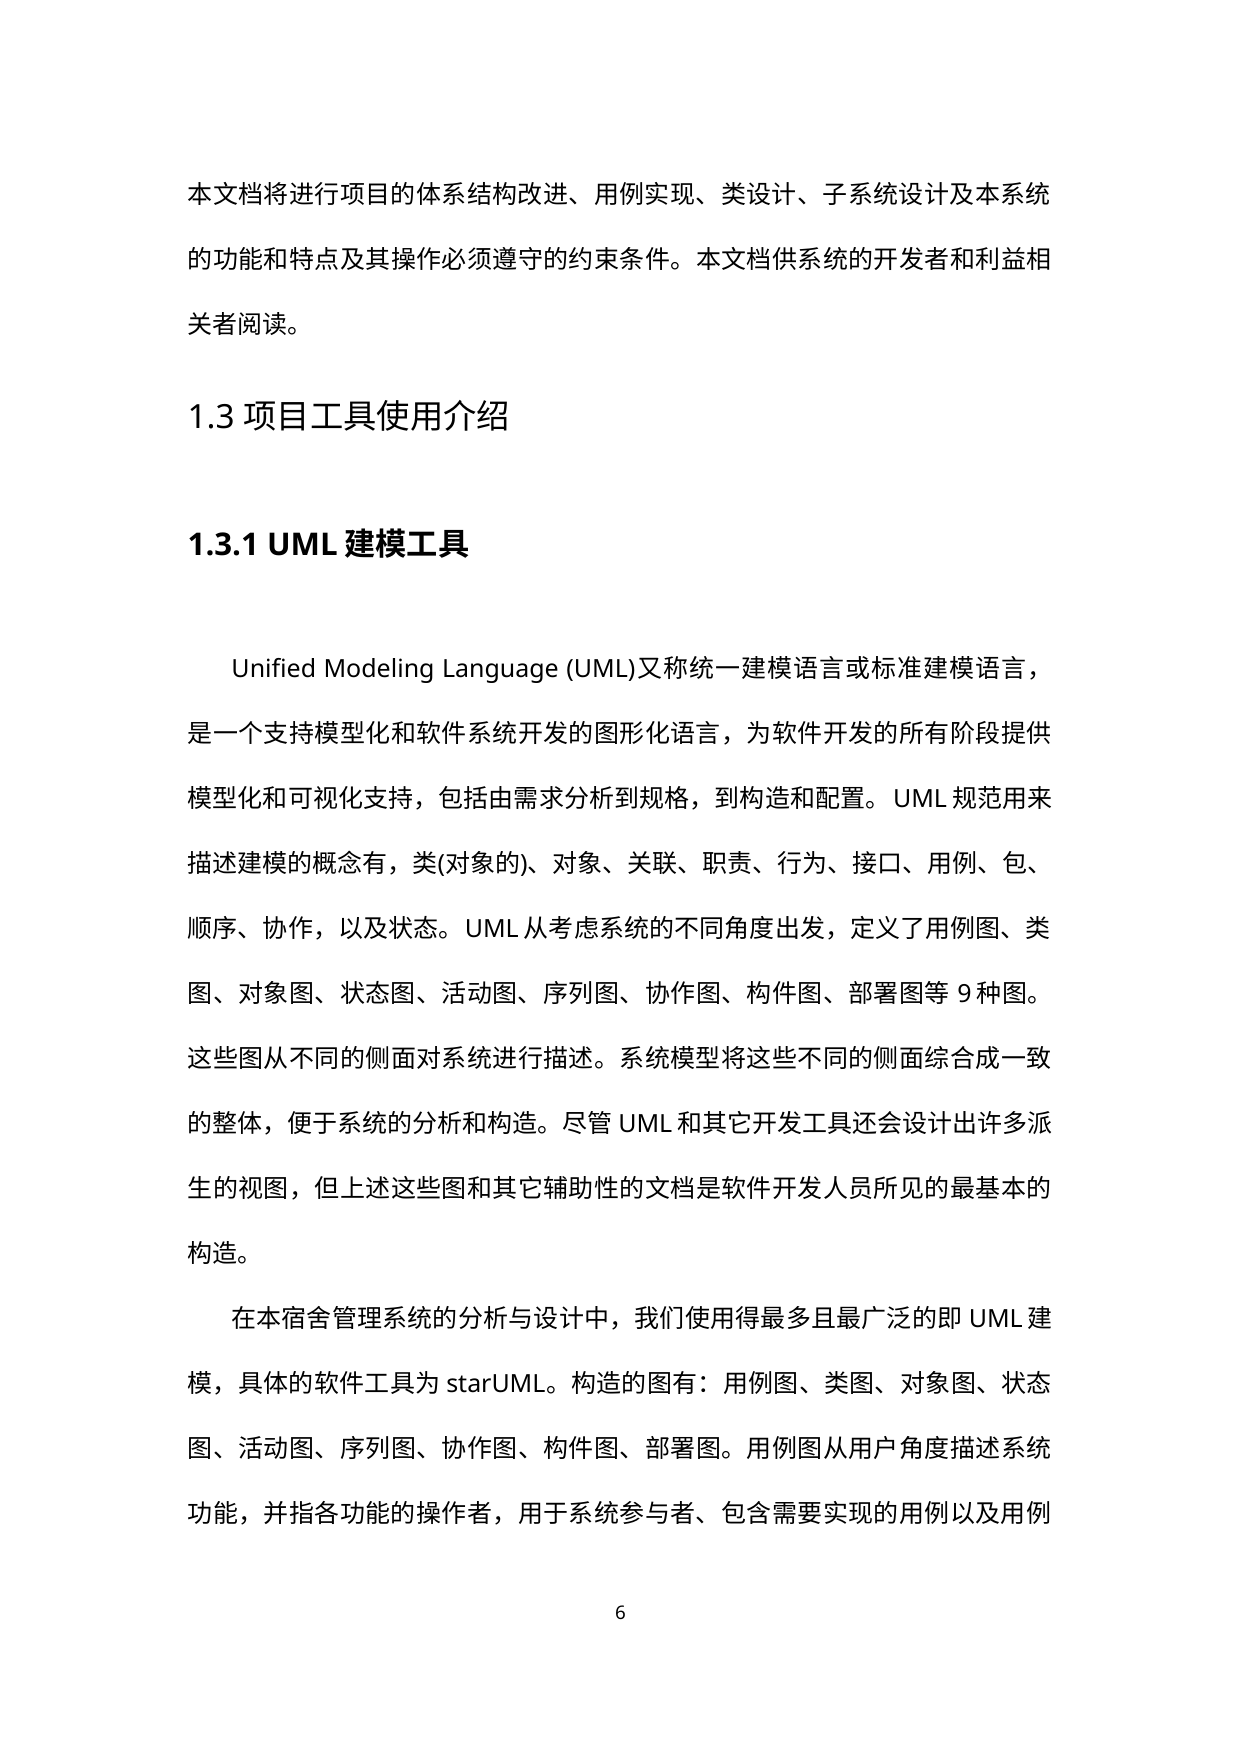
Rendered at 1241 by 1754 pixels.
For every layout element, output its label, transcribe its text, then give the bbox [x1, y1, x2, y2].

subtitle 1.3.1 UML建模工具 [187, 509, 1053, 574]
subtitle 1.3 项目工具使用介绍 [187, 382, 1053, 447]
text Unified Modeling Language (UML)又称统一建模语言或标准建模语言，是一个支持模型化和软件系统开发的图形化语言，为软件开发的所有阶段提供模型化和可视化支持，包括由需求分析到规格，到构造和配置。UML规范用来描述建模的概念有，类(对象的)、对象、关联、职责、行为、接口、用例、包、顺序、协作，以及状态。UML从考虑系统的不同角度出发，定义了用例图、类图、对象图、状态图、活动图、序列图、协作图、构件图、部署图等9种图。这些图从不同的侧面对系统进行描述。系统模型将这些不同的侧面综合成一致的整体，便于系统的分析和构造。尽管UML和其它开发工具还会设计出许多派生的视图，但上述这些图和其它辅助性的文档是软件开发人员所见的最基本的构造。 [187, 634, 1053, 1284]
text 之前的文档已完成了项目的基本规划、用例图及用例规约、活动图、术语表 和补充规约、架构分析、分析机制、模型分析、类图及部分时序图和协作图。本文档将进行项目的体系结构改进、用例实现、类设计、子系统设计及本系统的功能和特点及其操作必须遵守的约束条件。本文档供系统的开发者和利益相关者阅读。 [187, 160, 1053, 355]
